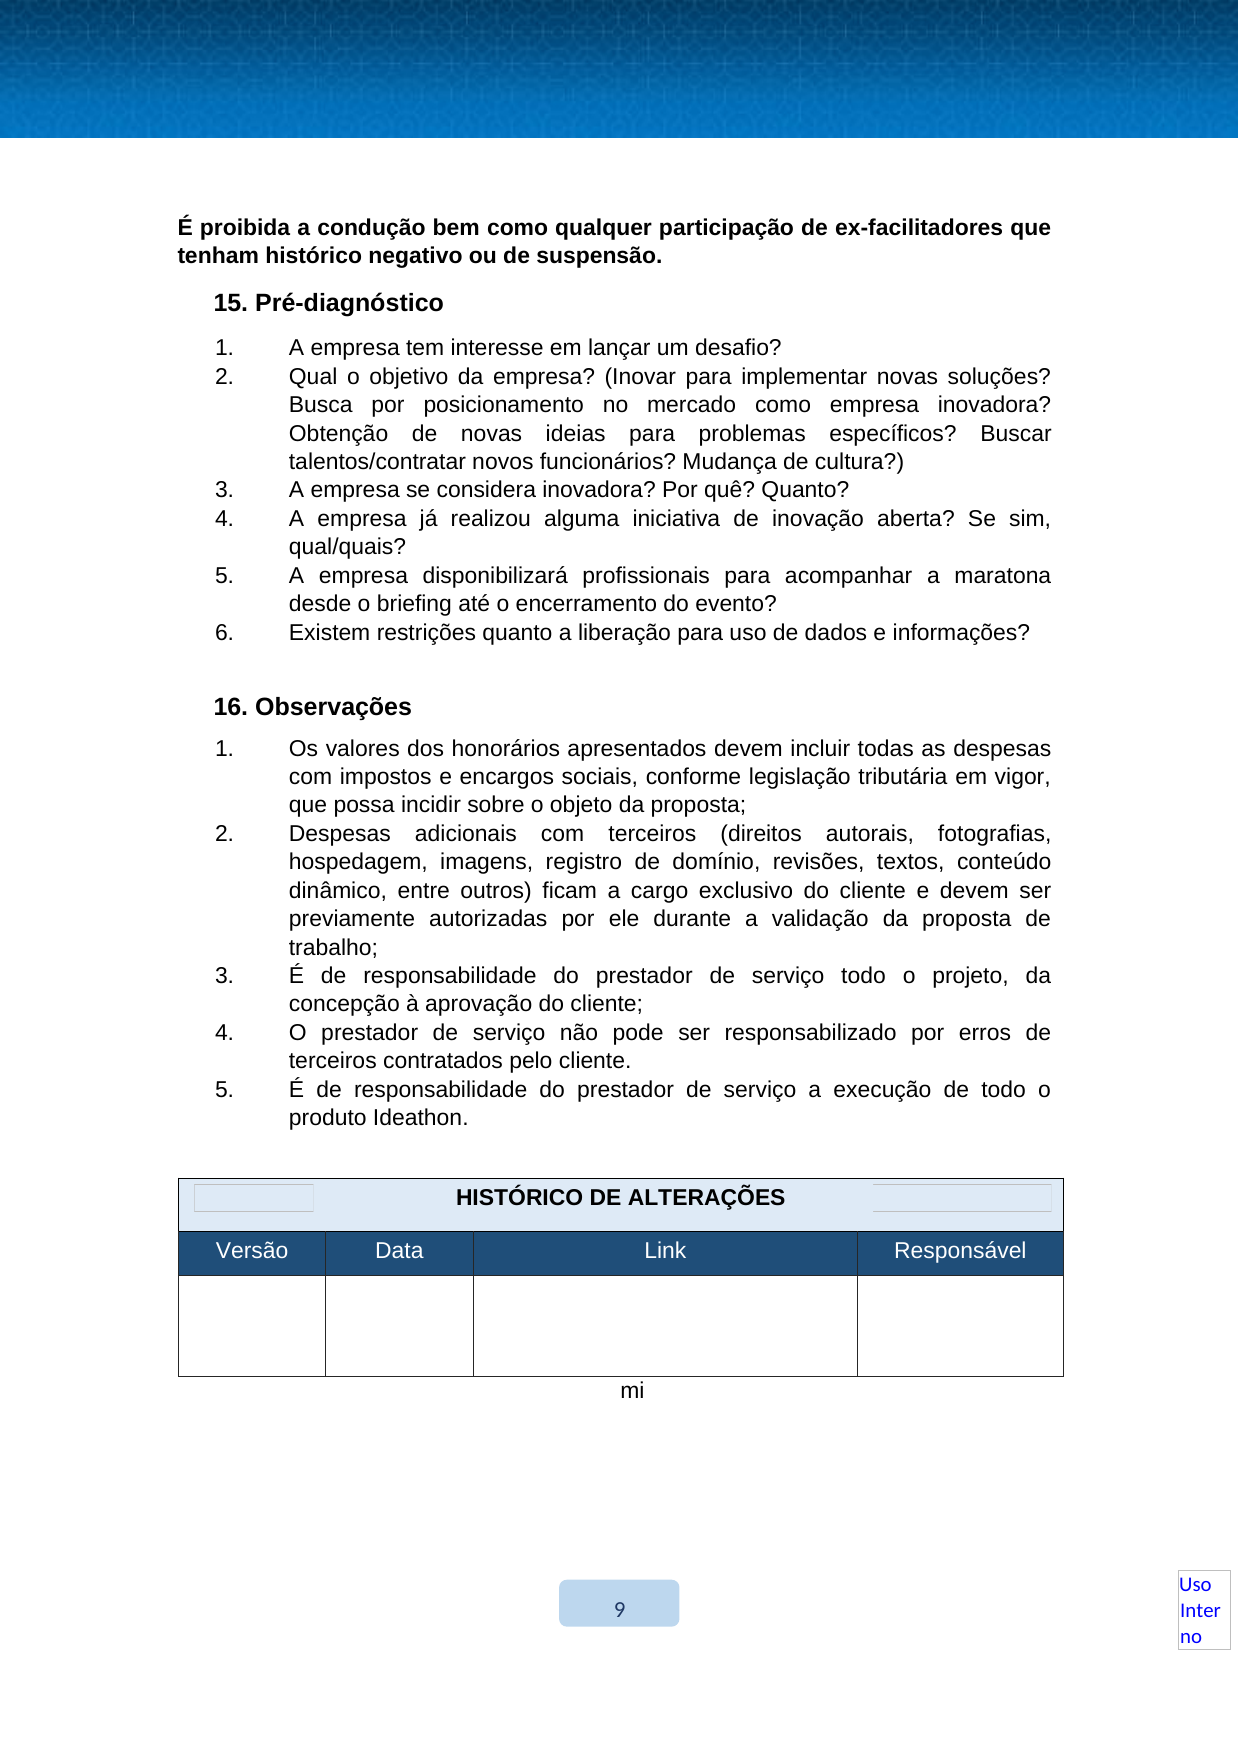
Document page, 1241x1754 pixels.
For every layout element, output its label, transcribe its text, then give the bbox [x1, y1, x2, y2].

list Os valores dos honorários apresentados devem incluir todas as despesas com impostos e encargos sociais, conforme legislação tributária em vigor, que possa incidir sobre o objeto da proposta; [215, 734, 1052, 818]
table_cell [179, 1276, 325, 1376]
list Existem restrições quanto a liberação para uso de dados e informações? [215, 619, 1052, 645]
table_header [179, 1179, 325, 1231]
list A empresa tem interesse em lançar um desafio? [215, 334, 1052, 361]
list É de responsabilidade do prestador de serviço todo o projeto, da concepção à aprovação do cliente; [215, 962, 1052, 1017]
text É proibida a condução bem como qualquer participação de ex-facilitadores que tenham histórico negativo ou de suspensão. [177, 214, 1052, 269]
list Despesas adicionais com terceiros (direitos autorais, fotografias, hospedagem, imagens, registro de domínio, revisões, textos, conteúdo dinâmico, entre outros) ficam a cargo exclusivo do cliente e devem ser previamente autorizadas por ele durante a validação da proposta de trabalho; [215, 820, 1052, 960]
table_cell [326, 1276, 473, 1376]
list A empresa já realizou alguma iniciativa de inovação aberta? Se sim, qual/quais? [215, 505, 1052, 560]
subtitle 16. Observações [213, 692, 1052, 721]
table_header HISTÓRICO DE ALTERAÇÕES [325, 1179, 857, 1231]
table_header [857, 1179, 1063, 1231]
table_cell [858, 1276, 1063, 1376]
table_cell Versão [179, 1232, 325, 1275]
list A empresa disponibilizará profissionais para acompanhar a maratona desde o briefing até o encerramento do evento? [215, 562, 1052, 617]
subtitle 15. Pré-diagnóstico [213, 288, 1052, 316]
table_cell Link [474, 1232, 857, 1275]
list O prestador de serviço não pode ser responsabilizado por erros de terceiros contratados pelo cliente. [215, 1019, 1052, 1074]
picture [0, 0, 1238, 138]
table_cell Responsável [858, 1232, 1063, 1275]
table_cell [474, 1276, 857, 1376]
list A empresa se considera inovadora? Por quê? Quanto? [215, 476, 1052, 503]
table_cell Data [326, 1232, 473, 1275]
text mi [620, 1377, 1052, 1403]
list Qual o objetivo da empresa? (Inovar para implementar novas soluções? Busca por posicionamento no mercado como empresa inovadora? Obtenção de novas ideias para problemas específicos? Buscar talentos/contratar novos funcionários? Mudança de cultura?) [215, 363, 1052, 474]
list É de responsabilidade do prestador de serviço a execução de todo o produto Ideathon. [215, 1076, 1052, 1131]
